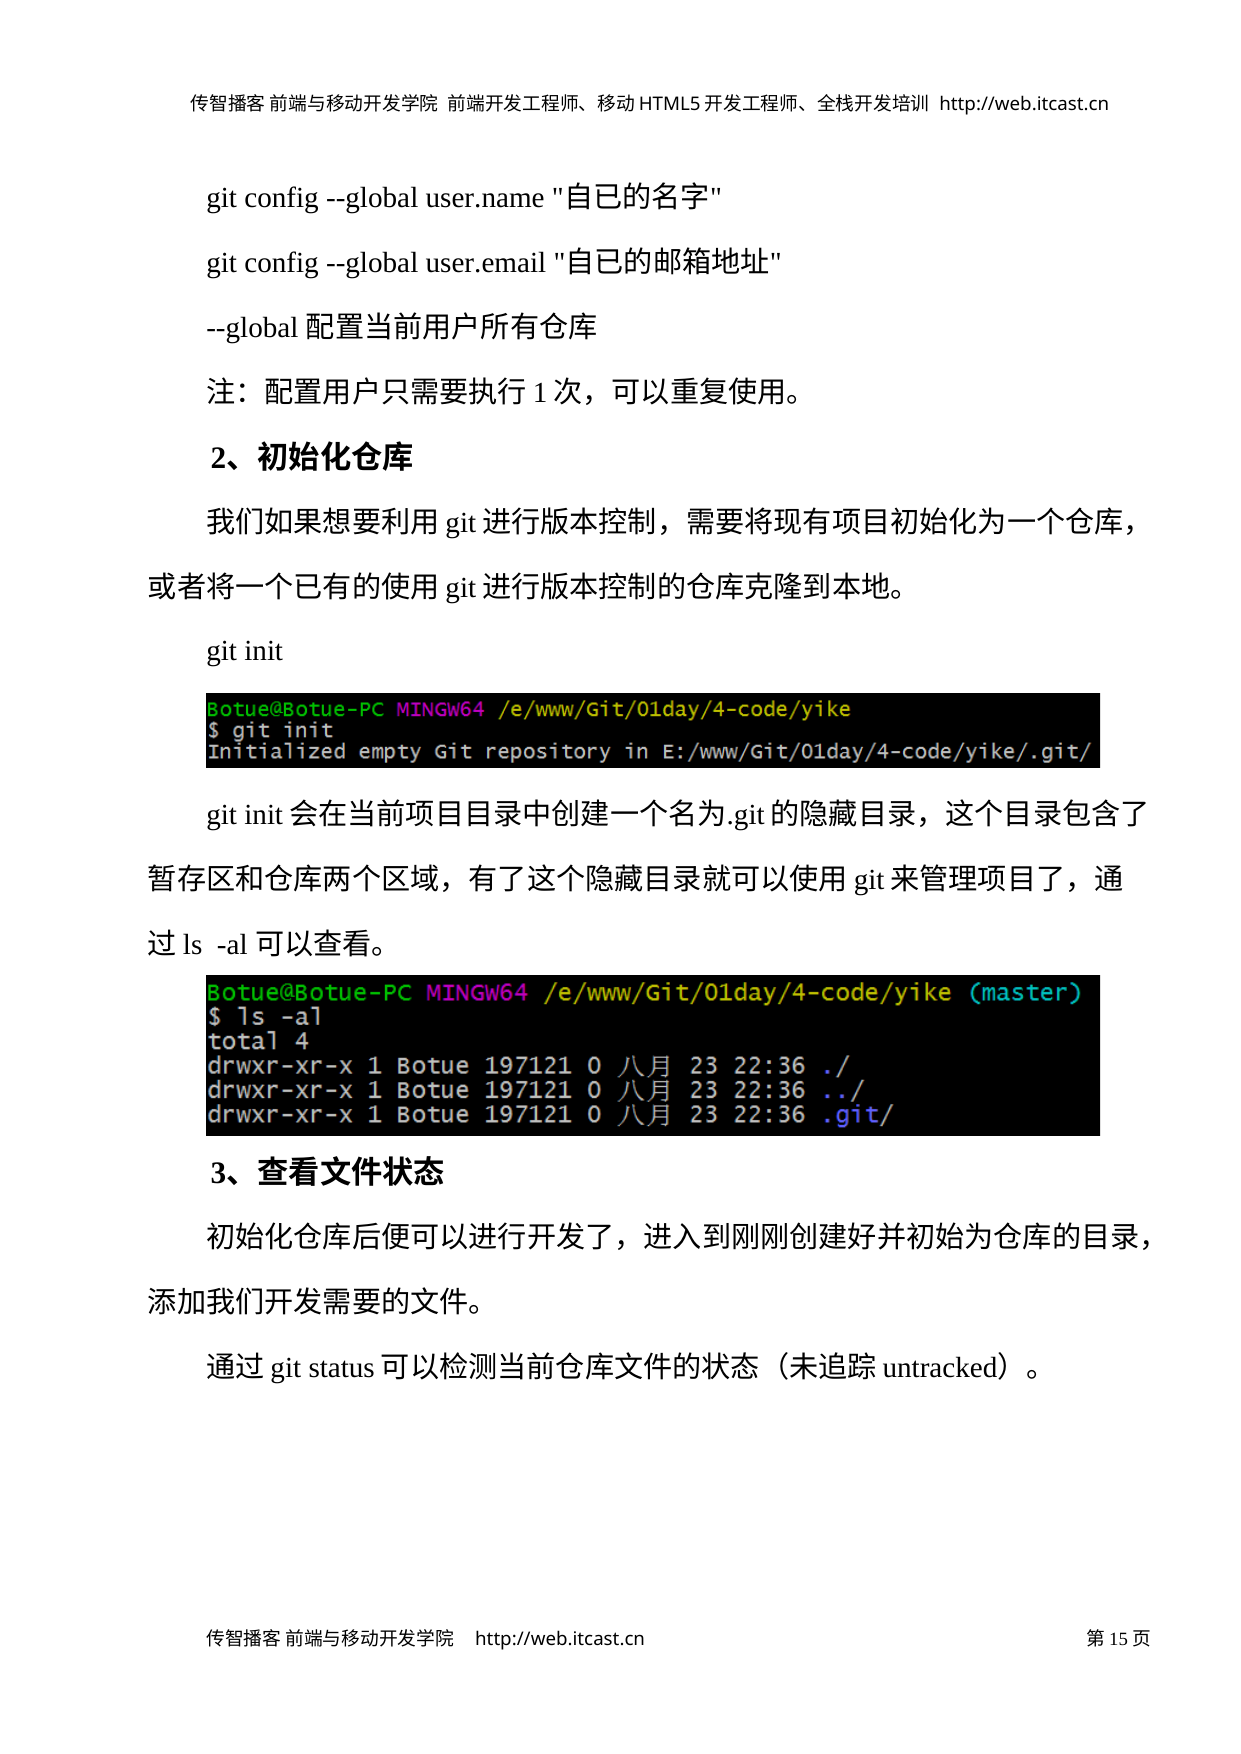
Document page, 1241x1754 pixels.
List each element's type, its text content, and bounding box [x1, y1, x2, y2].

text git config --global user.email "自已的邮箱地址" [148, 227, 1152, 292]
picture [206, 975, 1101, 1136]
text 我们如果想要利用git进行版本控制，需要将现有项目初始化为一个仓库，或者将一个已有的使用git进行版本控制的仓库克隆到本地。 [148, 487, 1152, 617]
text 3、查看文件状态 [148, 1137, 1152, 1202]
text git config --global user.name "自已的名字" [148, 162, 1152, 227]
text --global 配置当前用户所有仓库 [148, 292, 1152, 357]
text 通过git status可以检测当前仓库文件的状态（未追踪untracked）。 [148, 1332, 1152, 1397]
picture [206, 693, 1101, 768]
text 2、初始化仓库 [148, 422, 1152, 487]
text 初始化仓库后便可以进行开发了，进入到刚刚创建好并初始为仓库的目录，添加我们开发需要的文件。 [148, 1202, 1152, 1332]
text git init会在当前项目目录中创建一个名为.git的隐藏目录，这个目录包含了暂存区和仓库两个区域，有了这个隐藏目录就可以使用git来管理项目了，通过ls -al 可以查看。 [148, 779, 1152, 974]
text git init [148, 617, 1152, 682]
text 注：配置用户只需要执行1次，可以重复使用。 [148, 357, 1152, 422]
